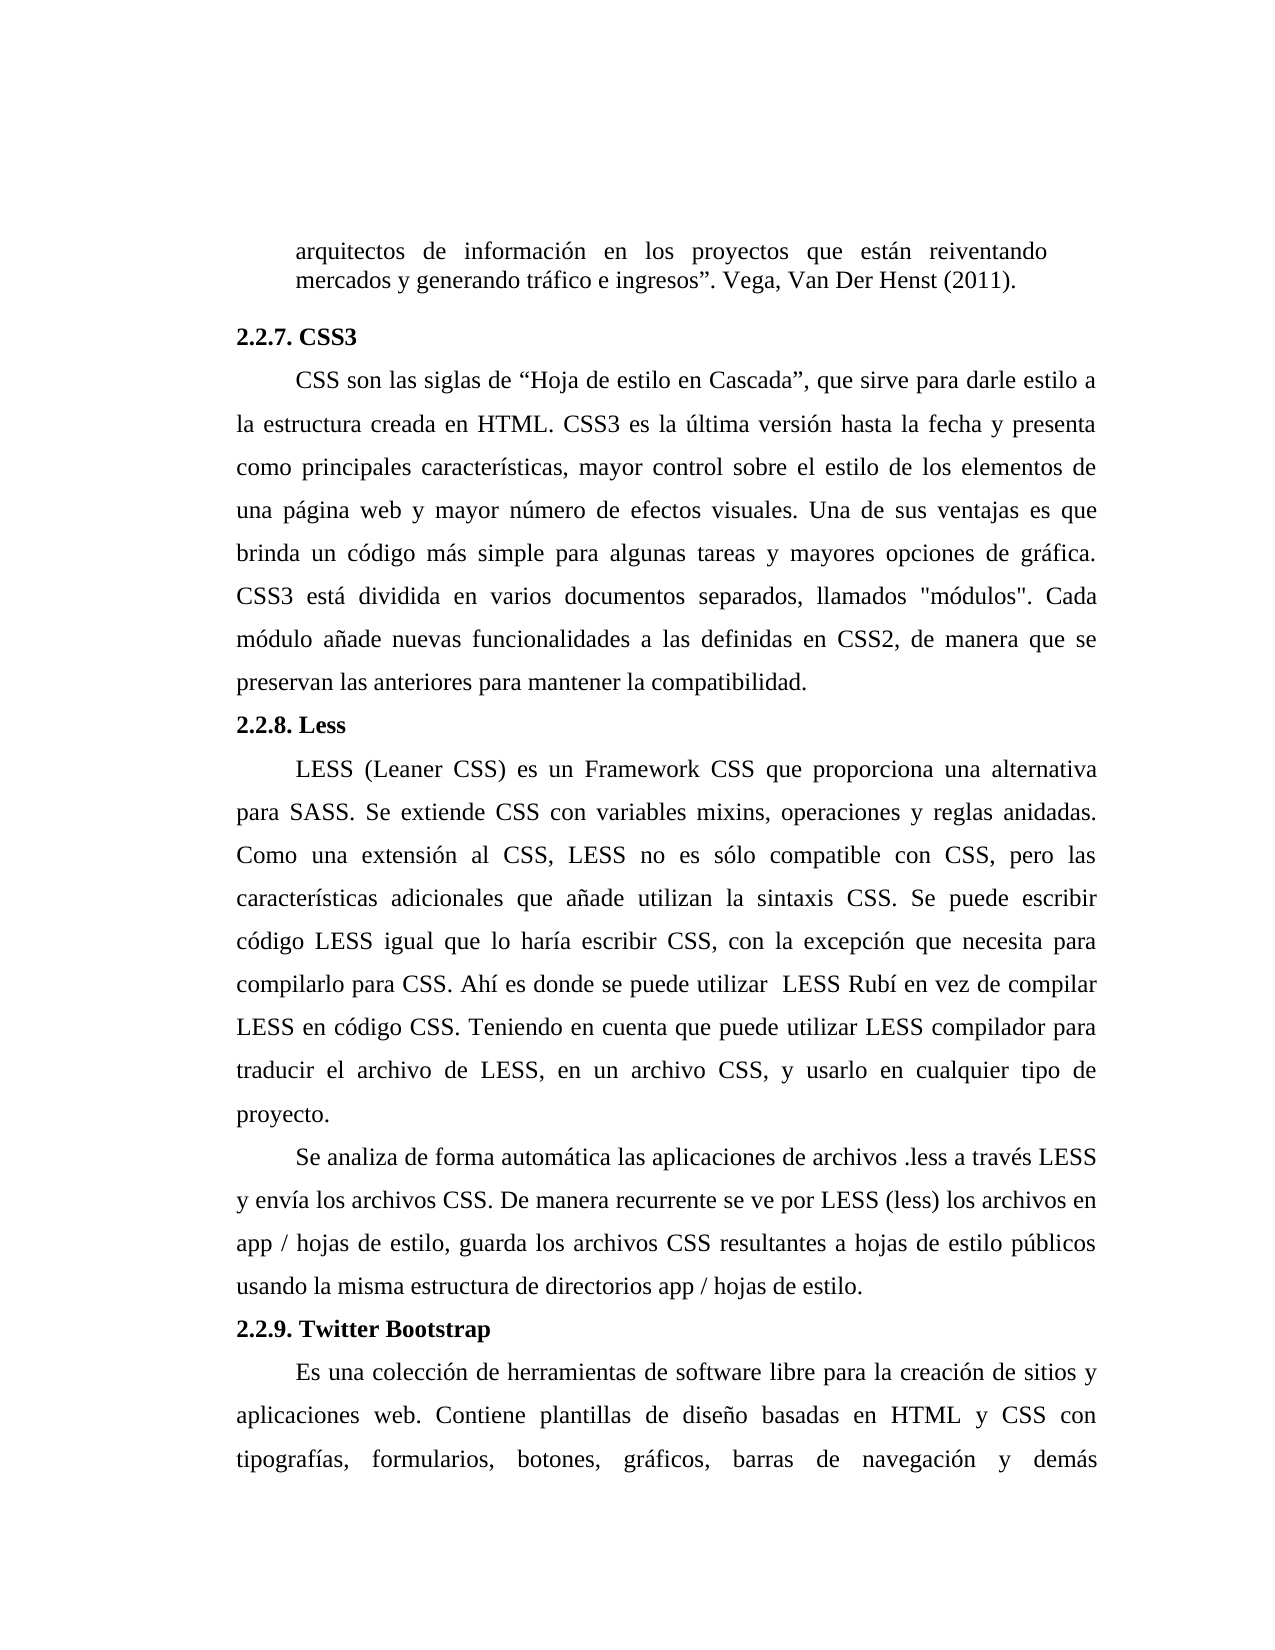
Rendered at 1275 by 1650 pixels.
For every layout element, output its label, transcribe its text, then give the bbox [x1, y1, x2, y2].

text 2.2.9. Twitter Bootstrap [236, 1314, 1098, 1343]
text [295, 236, 1048, 294]
text Se analiza de forma automática las aplicaciones de archivos .less a través LESS y envía los archivos CSS. De manera recurrente se ve por LESS (less) los archivos en app / hojas de estilo, guarda los archivos CSS resultantes a hojas de estilo públicos usando la misma estructura de directorios app / hojas de estilo. [236, 1142, 1098, 1300]
text CSS son las siglas de “Hoja de estilo en Cascada”, que sirve para darle estilo a la estructura creada en HTML. CSS3 es la última versión hasta la fecha y presenta como principales características, mayor control sobre el estilo de los elementos de una página web y mayor número de efectos visuales. Una de sus ventajas es que brinda un código más simple para algunas tareas y mayores opciones de gráfica. CSS3 está dividida en varios documentos separados, llamados "módulos". Cada módulo añade nuevas funcionalidades a las definidas en CSS2, de manera que se preservan las anteriores para mantener la compatibilidad. [236, 366, 1098, 696]
text 2.2.7. CSS3 [236, 322, 1098, 351]
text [236, 1357, 1098, 1472]
text 2.2.8. Less [236, 711, 1098, 739]
text LESS (Leaner CSS) es un Framework CSS que proporciona una alternativa para SASS. Se extiende CSS con variables mixins, operaciones y reglas anidadas. Como una extensión al CSS, LESS no es sólo compatible con CSS, pero las características adicionales que añade utilizan la sintaxis CSS. Se puede escribir código LESS igual que lo haría escribir CSS, con la excepción que necesita para compilarlo para CSS. Ahí es donde se puede utilizar LESS Rubí en vez de compilar LESS en código CSS. Teniendo en cuenta que puede utilizar LESS compilador para traducir el archivo de LESS, en un archivo CSS, y usarlo en cualquier tipo de proyecto. [236, 754, 1098, 1127]
